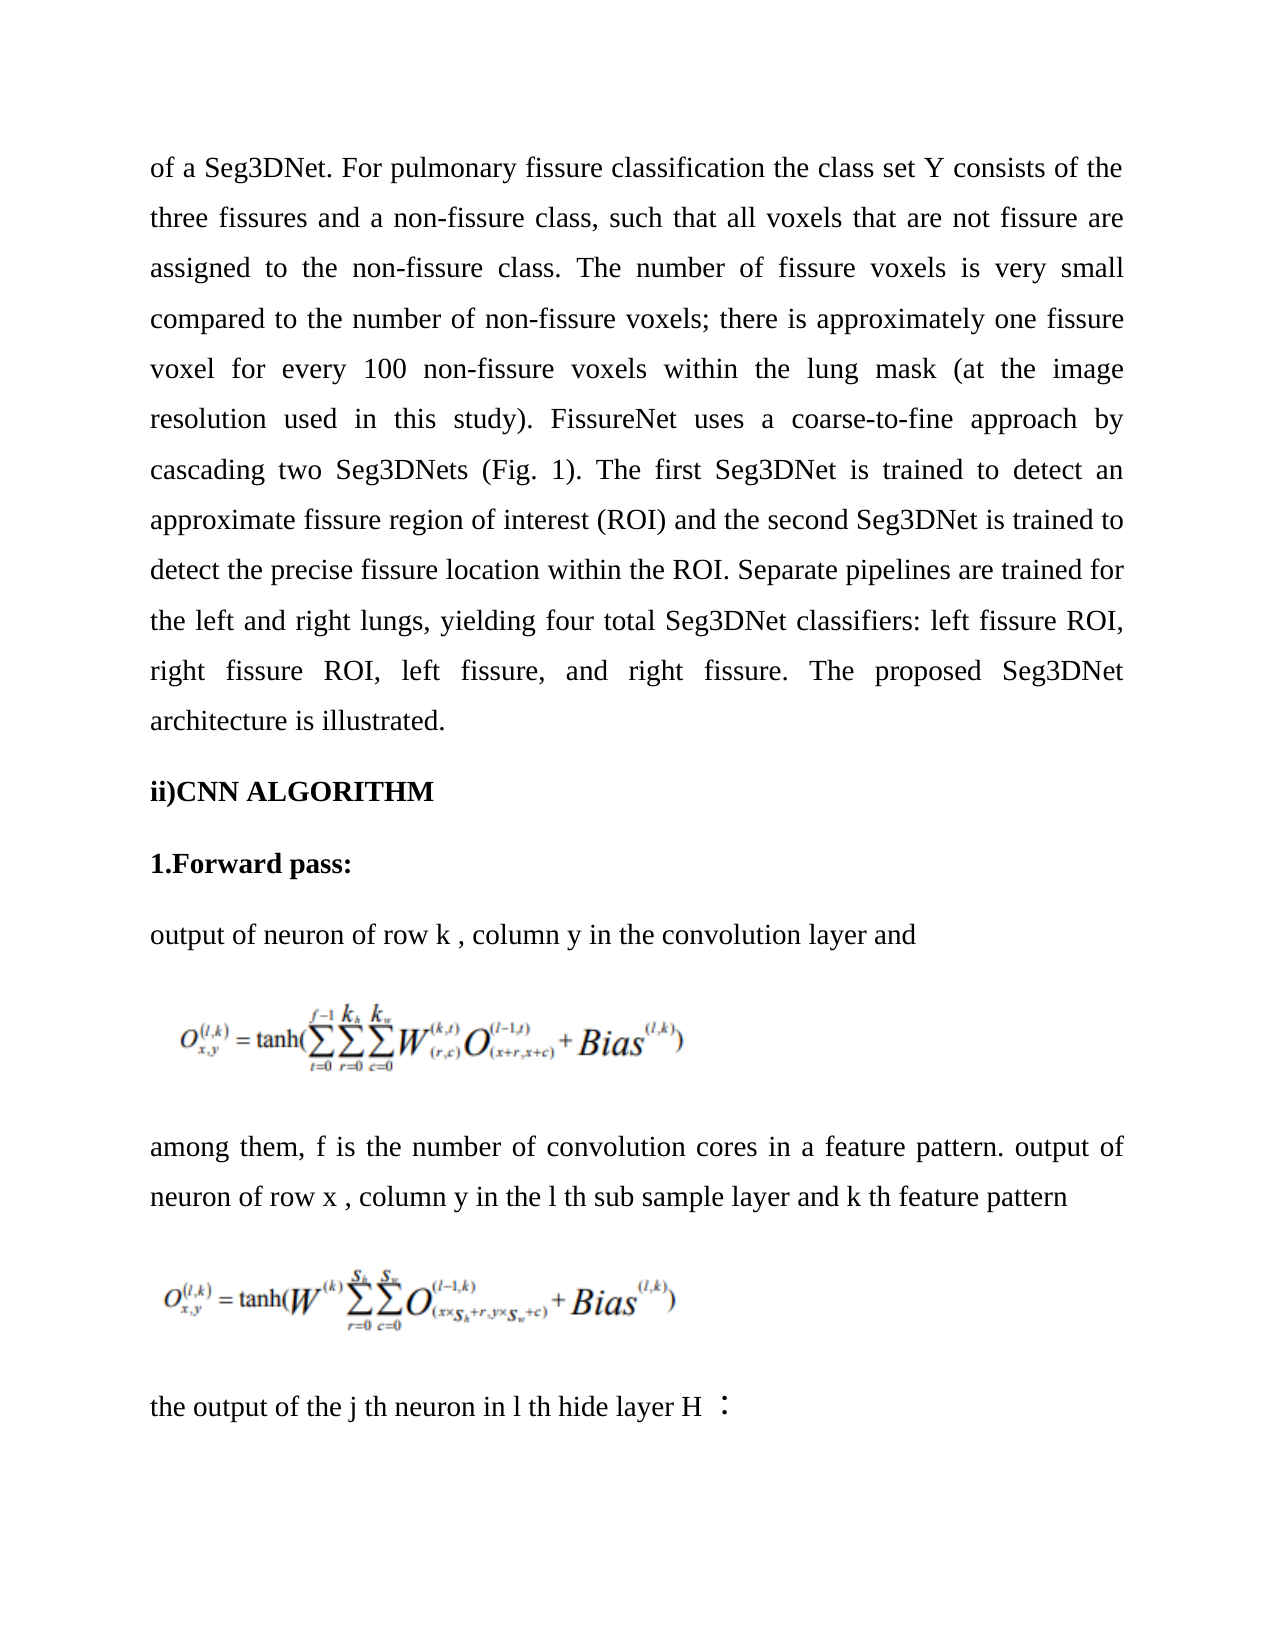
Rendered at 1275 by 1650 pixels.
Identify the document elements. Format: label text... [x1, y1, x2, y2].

picture [150, 988, 725, 1095]
text among them, f is the number of convolution cores in a feature pattern. output of neuron of row x , column y in the l th sub sample layer and k th feature pattern [150, 1129, 1125, 1213]
text output of neuron of row k , column y in the convolution layer and [150, 917, 1125, 950]
text the output of the j th neuron in l th hide layer H ： [150, 1385, 1125, 1425]
picture [150, 1250, 688, 1351]
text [150, 150, 1125, 737]
text 1.Forward pass: [150, 846, 1125, 879]
text ii)CNN ALGORITHM [150, 774, 1125, 808]
